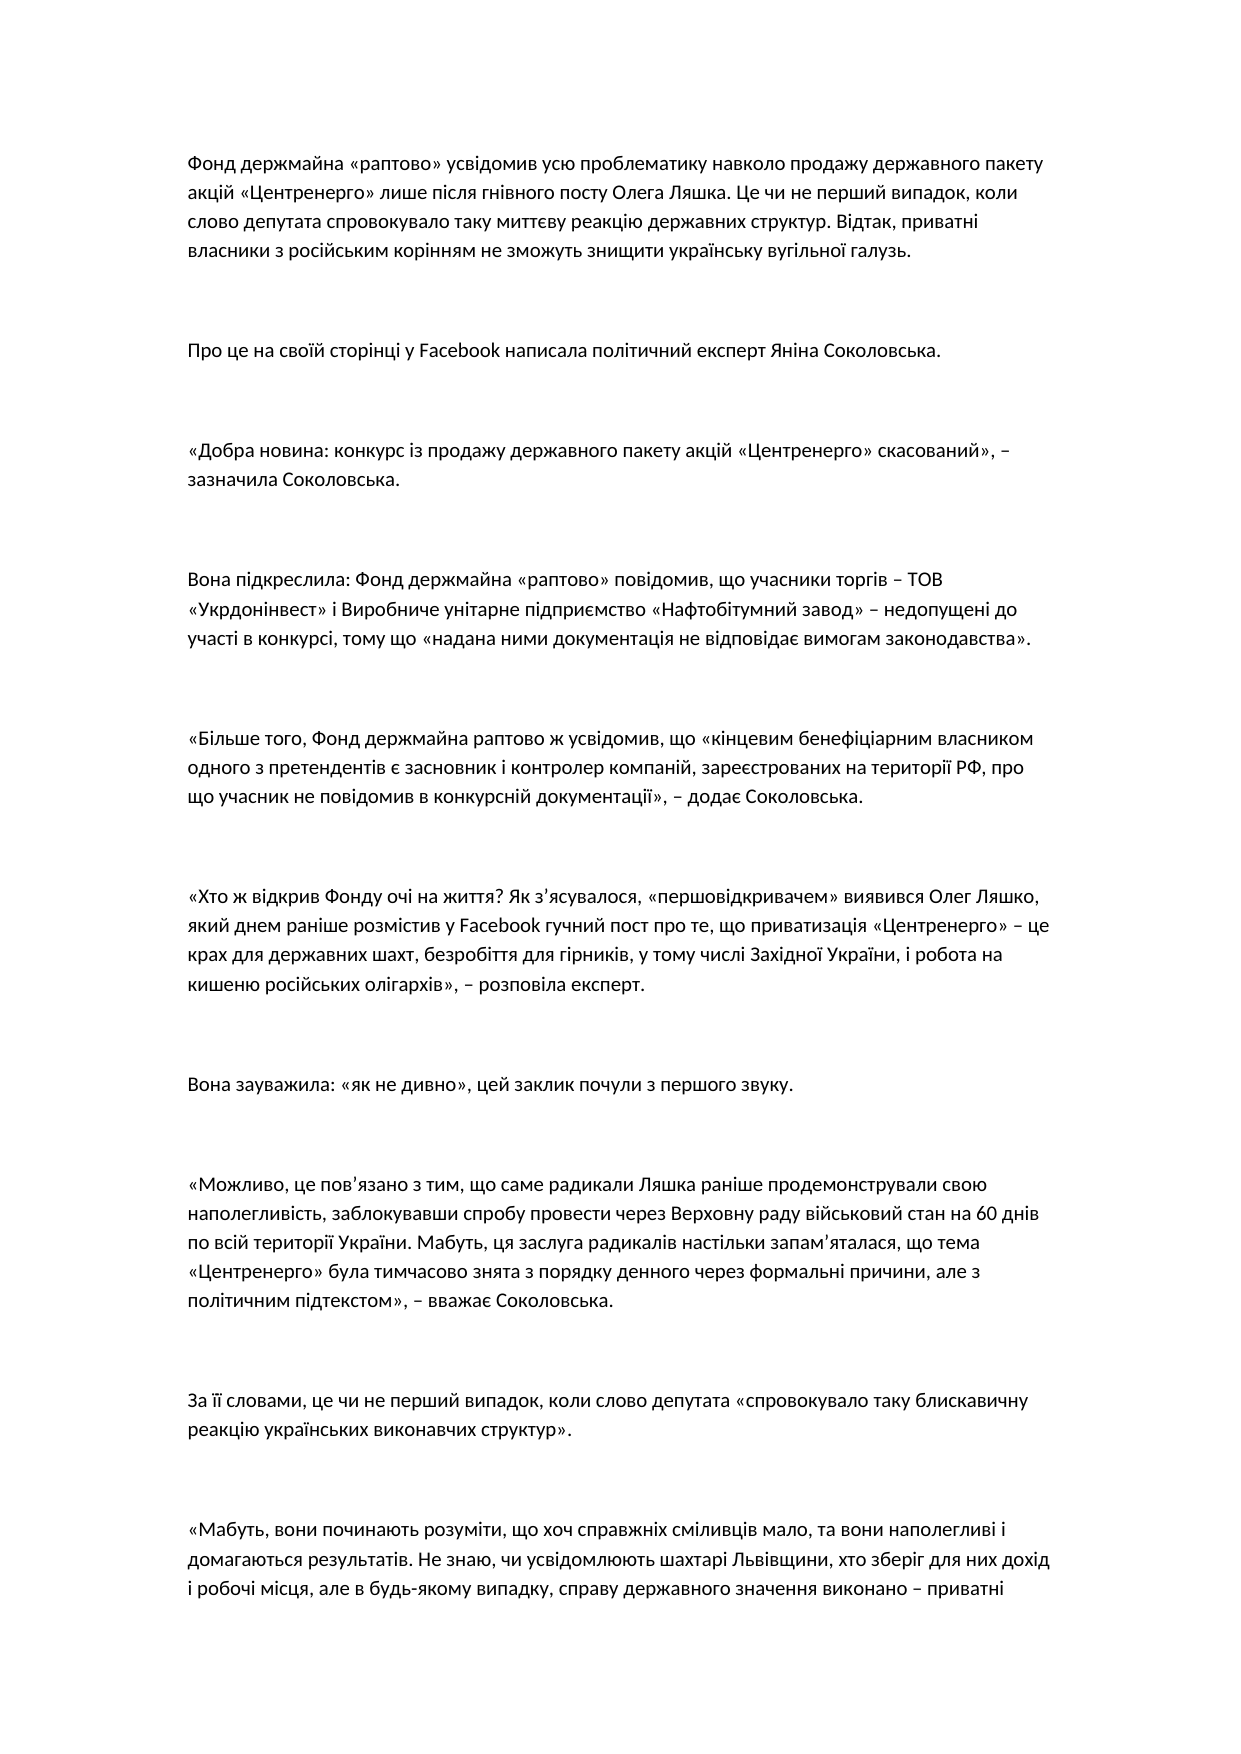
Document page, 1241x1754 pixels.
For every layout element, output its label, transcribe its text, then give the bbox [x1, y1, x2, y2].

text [187, 1517, 1053, 1600]
text Вона зауважила: «як не дивно», цей заклик почули з першого звуку. [187, 1071, 1053, 1096]
text «Добра новина: конкурс із продажу державного пакету акцій «Центренерго» скасований», – зазначила Соколовська. [187, 437, 1053, 492]
text «Можливо, це пов’язано з тим, що саме радикали Ляшка раніше продемонстрували свою наполегливість, заблокувавши спробу провести через Верховну раду військовий стан на 60 днів по всій території України. Мабуть, ця заслуга радикалів настільки запам’яталася, що тема «Центренерго» була тимчасово знята з порядку денного через формальні причини, але з політичним підтекстом», – вважає Соколовська. [187, 1171, 1053, 1313]
text Про це на своїй сторінці у Facebook написала політичний експерт Яніна Соколовська. [187, 337, 1053, 363]
text За її словами, це чи не перший випадок, коли слово депутата «спровокувало таку блискавичну реакцію українських виконавчих структур». [187, 1387, 1053, 1442]
text «Хто ж відкрив Фонду очі на життя? Як з’ясувалося, «першовідкривачем» виявився Олег Ляшко, який днем раніше розмістив у Facebook гучний пост про те, що приватизація «Центренерго» – це крах для державних шахт, безробіття для гірників, у тому числі Західної України, і робота на кишеню російських олігархів», – розповіла експерт. [187, 883, 1053, 996]
text Фонд держмайна «раптово» усвідомив усю проблематику навколо продажу державного пакету акцій «Центренерго» лише після гнівного посту Олега Ляшка. Це чи не перший випадок, коли слово депутата спровокувало таку миттєву реакцію державних структур. Відтак, приватні власники з російським корінням не зможуть знищити українську вугільної галузь. [187, 150, 1053, 263]
text Вона підкреслила: Фонд держмайна «раптово» повідомив, що учасники торгів – ТОВ «Укрдонінвест» і Виробниче унітарне підприємство «Нафтобітумний завод» – недопущені до участі в конкурсі, тому що «надана ними документація не відповідає вимогам законодавства». [187, 567, 1053, 650]
text «Більше того, Фонд держмайна раптово ж усвідомив, що «кінцевим бенефіціарним власником одного з претендентів є засновник і контролер компаній, зареєстрованих на території РФ, про що учасник не повідомив в конкурсній документації», – додає Соколовська. [187, 725, 1053, 809]
